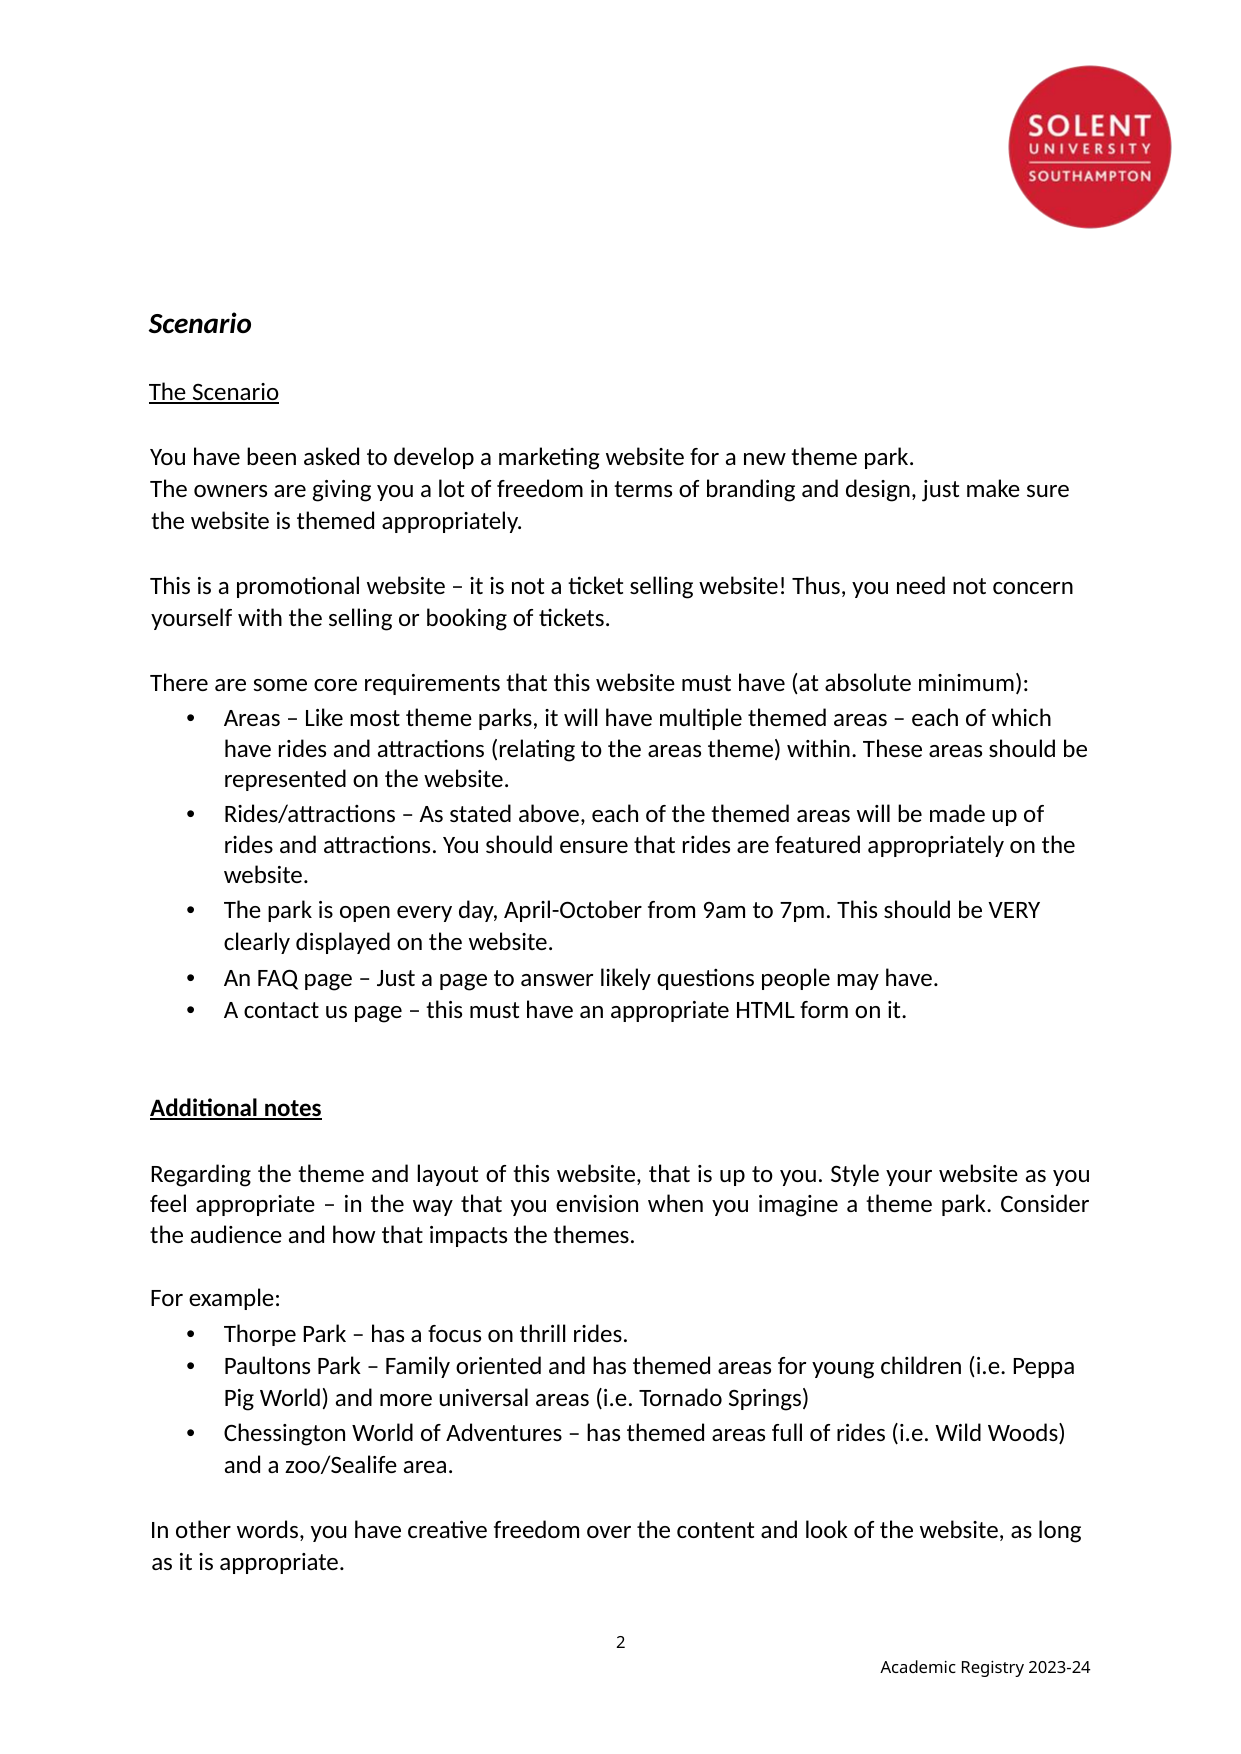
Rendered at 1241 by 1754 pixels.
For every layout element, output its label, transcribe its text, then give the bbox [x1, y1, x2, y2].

text Additional notes [150, 1092, 1091, 1123]
list A contact us page – this must have an appropriate HTML form on it. [186, 994, 1090, 1024]
text The Scenario [148, 376, 1091, 407]
list Paultons Park – Family oriented and has themed areas for young children (i.e. Peppa Pig World) and more universal areas (i.e. Tornado Springs) [186, 1350, 1090, 1412]
subtitle Scenario [148, 305, 1091, 340]
list Thorpe Park – has a focus on thrill rides. [186, 1318, 1090, 1348]
text For example: [150, 1282, 1090, 1313]
picture [942, 0, 1238, 295]
text There are some core requirements that this website must have (at absolute minimum): [150, 667, 1090, 697]
list Chessington World of Adventures – has themed areas full of rides (i.e. Wild Woods) and a zoo/Sealife area. [186, 1417, 1090, 1479]
text In other words, you have creative freedom over the content and look of the website, as long as it is appropriate. [150, 1514, 1090, 1576]
list The park is open every day, April-October from 9am to 7pm. This should be VERY clearly displayed on the website. [186, 894, 1090, 957]
text This is a promotional website – it is not a ticket selling website! Thus, you need not concern yourself with the selling or booking of tickets. [150, 570, 1090, 632]
text You have been asked to develop a marketing website for a new theme park. [150, 441, 1090, 472]
list Areas – Like most theme parks, it will have multiple themed areas – each of which have rides and attractions (relating to the areas theme) within. These areas should be represented on the website. [186, 702, 1090, 794]
text The owners are giving you a lot of freedom in terms of branding and design, just make sure the website is themed appropriately. [150, 473, 1090, 536]
text Regarding the theme and layout of this website, that is up to you. Style your website as you feel appropriate – in the way that you envision when you imagine a theme park. Consider the audience and how that impacts the themes. [150, 1158, 1092, 1249]
list An FAQ page – Just a page to answer likely questions people may have. [186, 962, 1090, 992]
list Rides/attractions – As stated above, each of the themed areas will be made up of rides and attractions. You should ensure that rides are featured appropriately on the website. [186, 798, 1090, 890]
